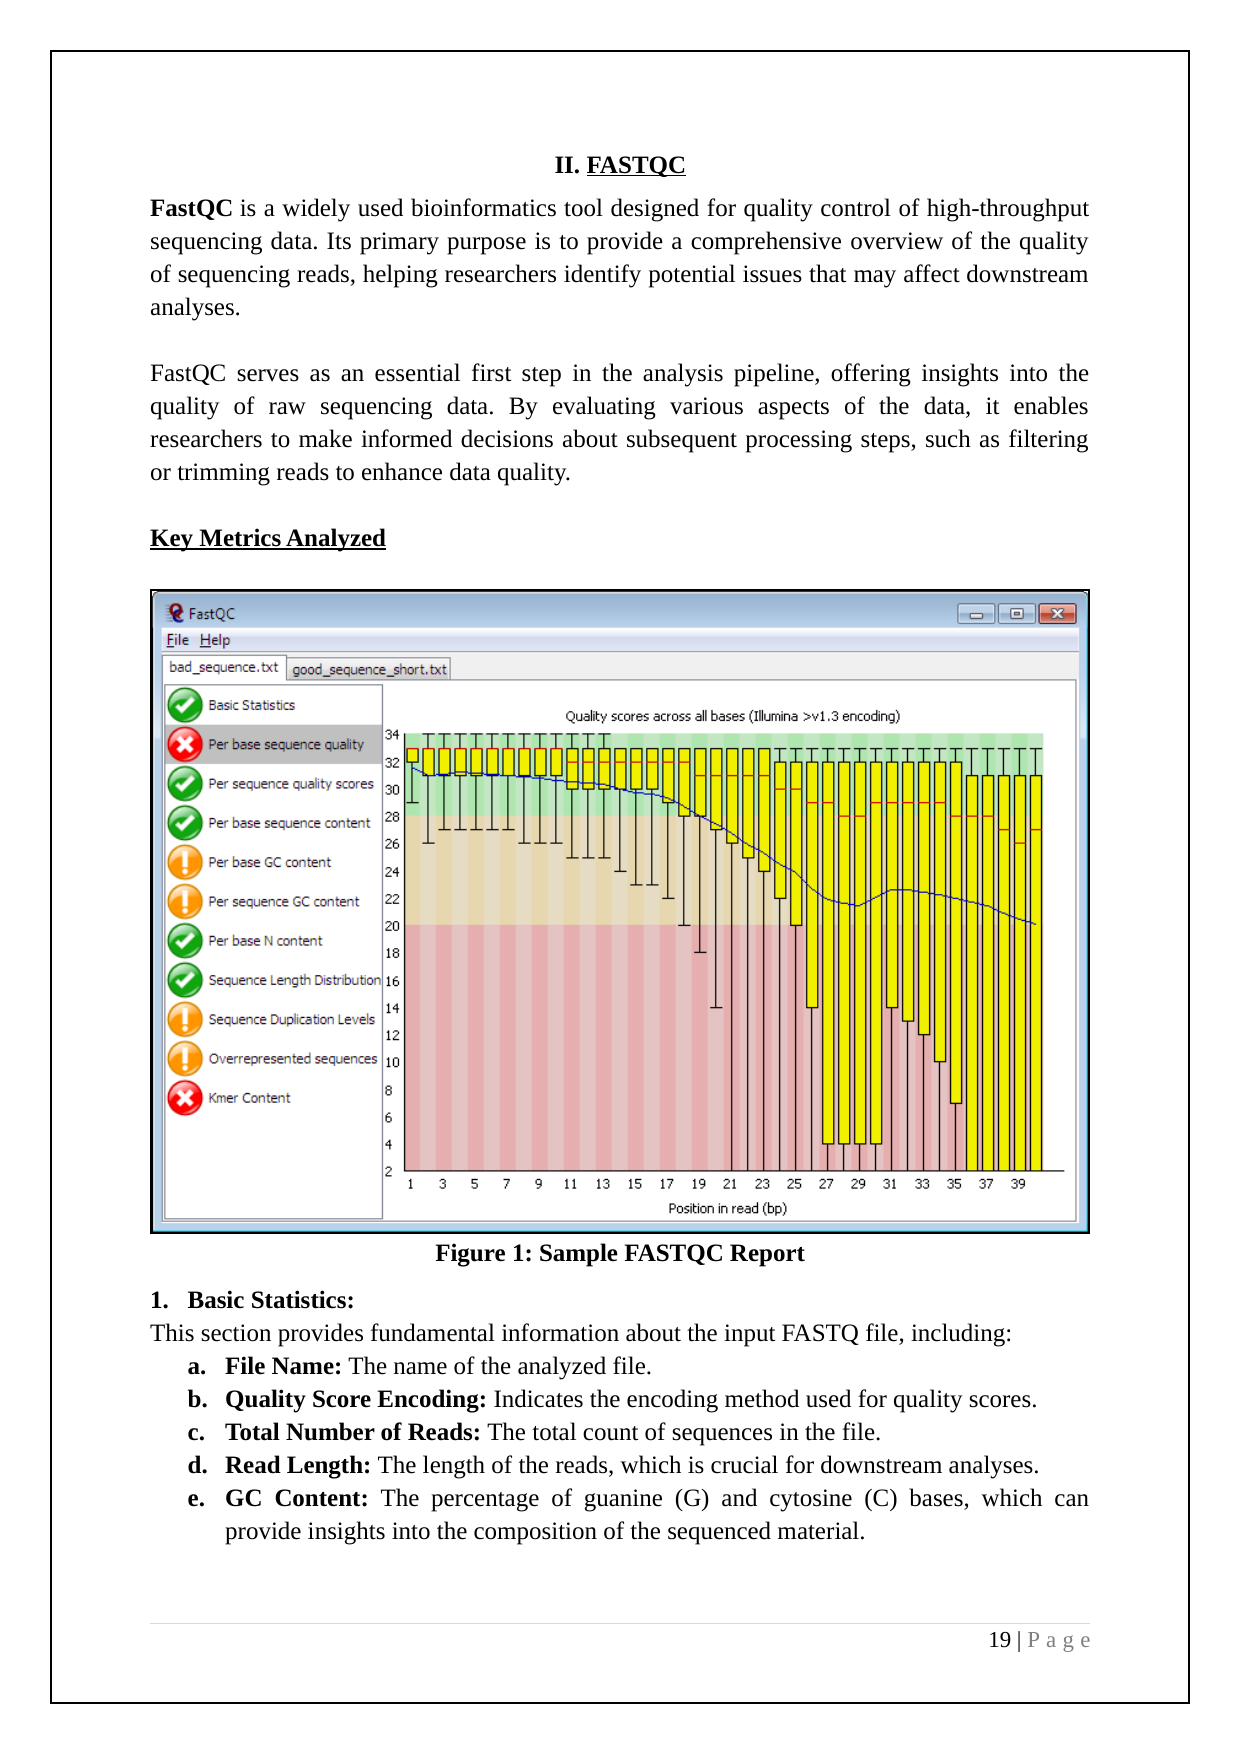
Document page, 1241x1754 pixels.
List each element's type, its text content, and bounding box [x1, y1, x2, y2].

text FastQC serves as an essential first step in the analysis pipeline, offering insights into the quality of raw sequencing data. By evaluating various aspects of the data, it enables researchers to make informed decisions about subsequent processing steps, such as filtering or trimming reads to enhance data quality. [150, 358, 1090, 486]
picture [152, 591, 1088, 1232]
text Key Metrics Analyzed [150, 523, 1090, 552]
text Figure 1: Sample FASTQC Report [150, 1238, 1090, 1267]
list Basic Statistics: [150, 1285, 1090, 1314]
text II. FASTQC [150, 150, 1090, 179]
text This section provides fundamental information about the input FASTQ file, including: [150, 1318, 1090, 1347]
list GC Content: The percentage of guanine (G) and cytosine (C) bases, which can provide insights into the composition of the sequenced material. [187, 1483, 1090, 1545]
list Total Number of Reads: The total count of sequences in the file. [187, 1417, 1090, 1446]
text FastQC is a widely used bioinformatics tool designed for quality control of high-throughput sequencing data. Its primary purpose is to provide a comprehensive overview of the quality of sequencing reads, helping researchers identify potential issues that may affect downstream analyses. [150, 193, 1090, 321]
list Quality Score Encoding: Indicates the encoding method used for quality scores. [187, 1384, 1090, 1413]
list File Name: The name of the analyzed file. [187, 1351, 1090, 1380]
list Read Length: The length of the reads, which is crucial for downstream analyses. [187, 1450, 1090, 1479]
